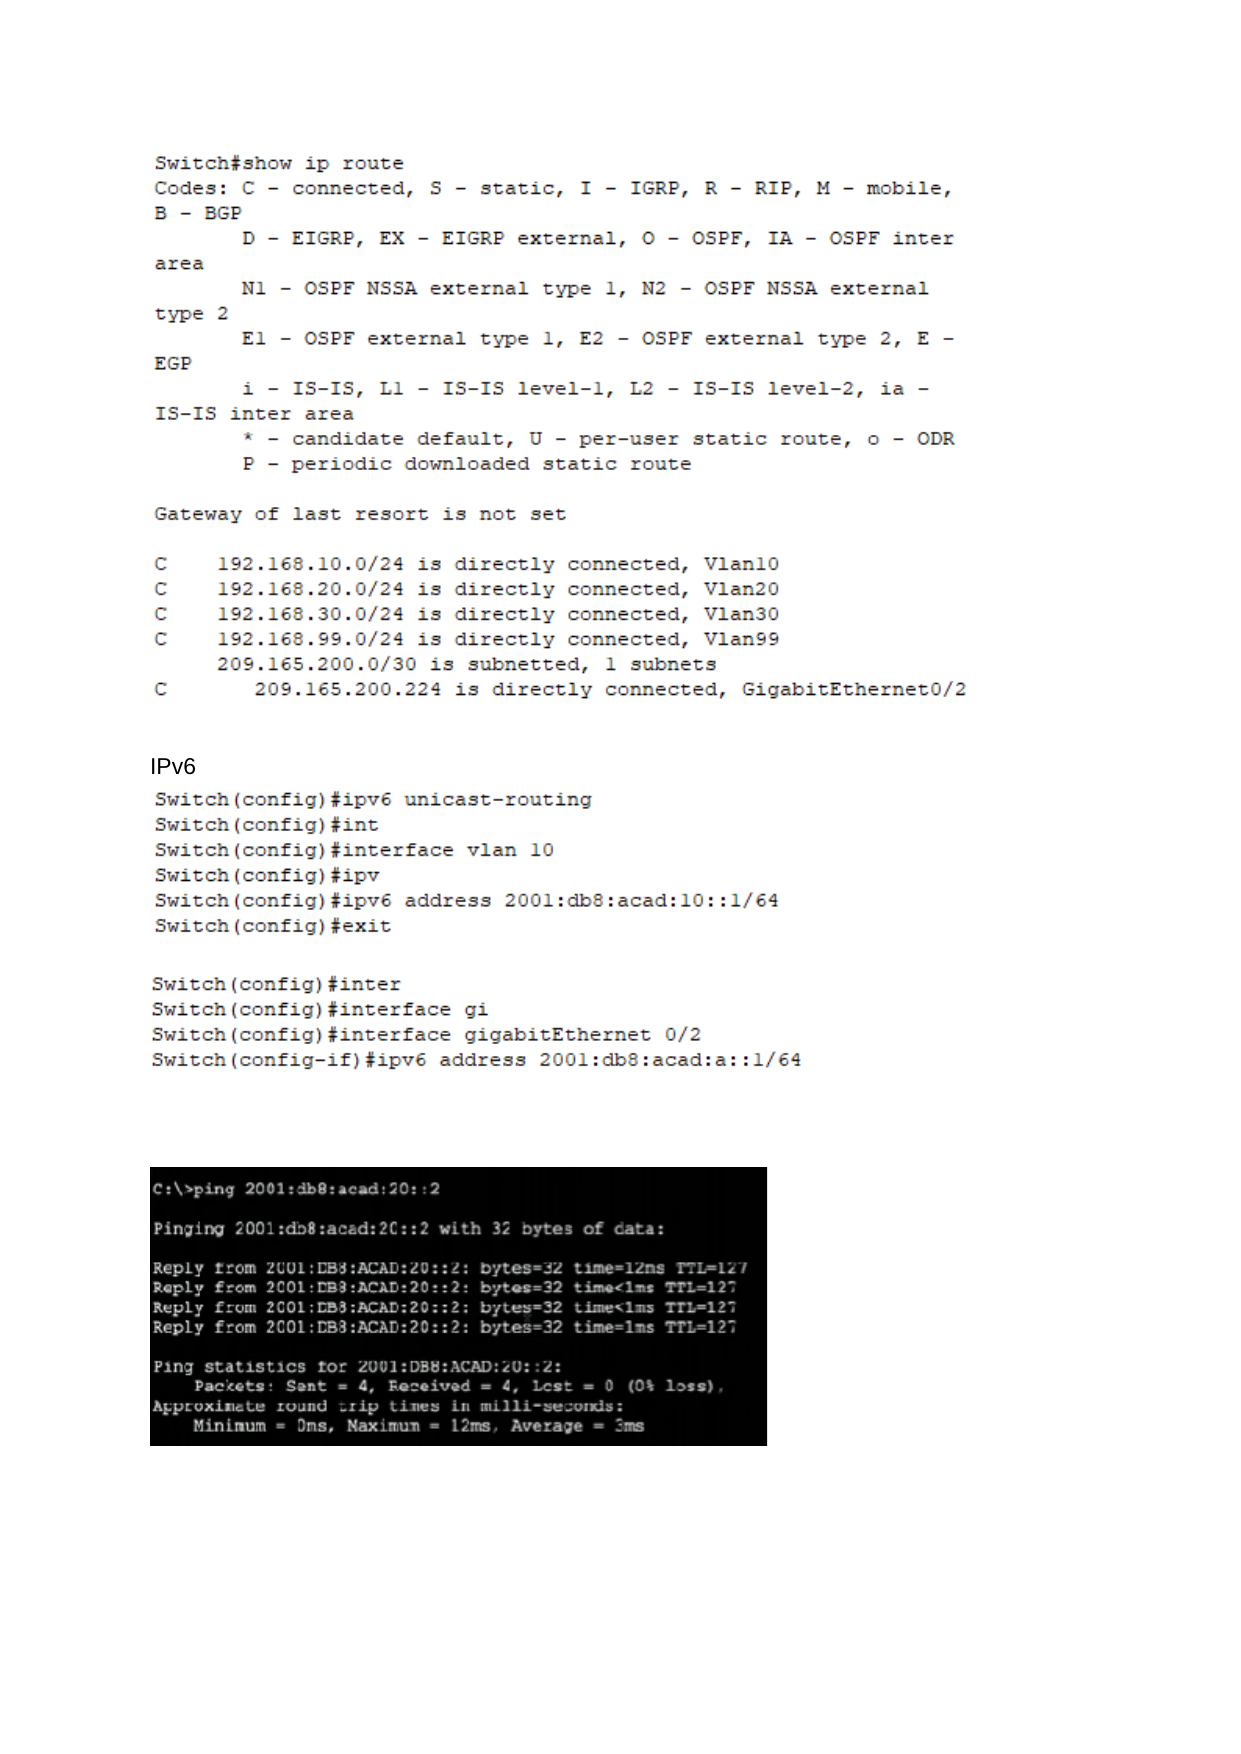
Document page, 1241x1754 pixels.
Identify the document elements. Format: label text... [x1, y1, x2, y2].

picture [150, 150, 980, 719]
text IPv6 [150, 753, 1090, 779]
picture [150, 783, 811, 940]
picture [150, 973, 829, 1074]
picture [150, 1167, 768, 1446]
